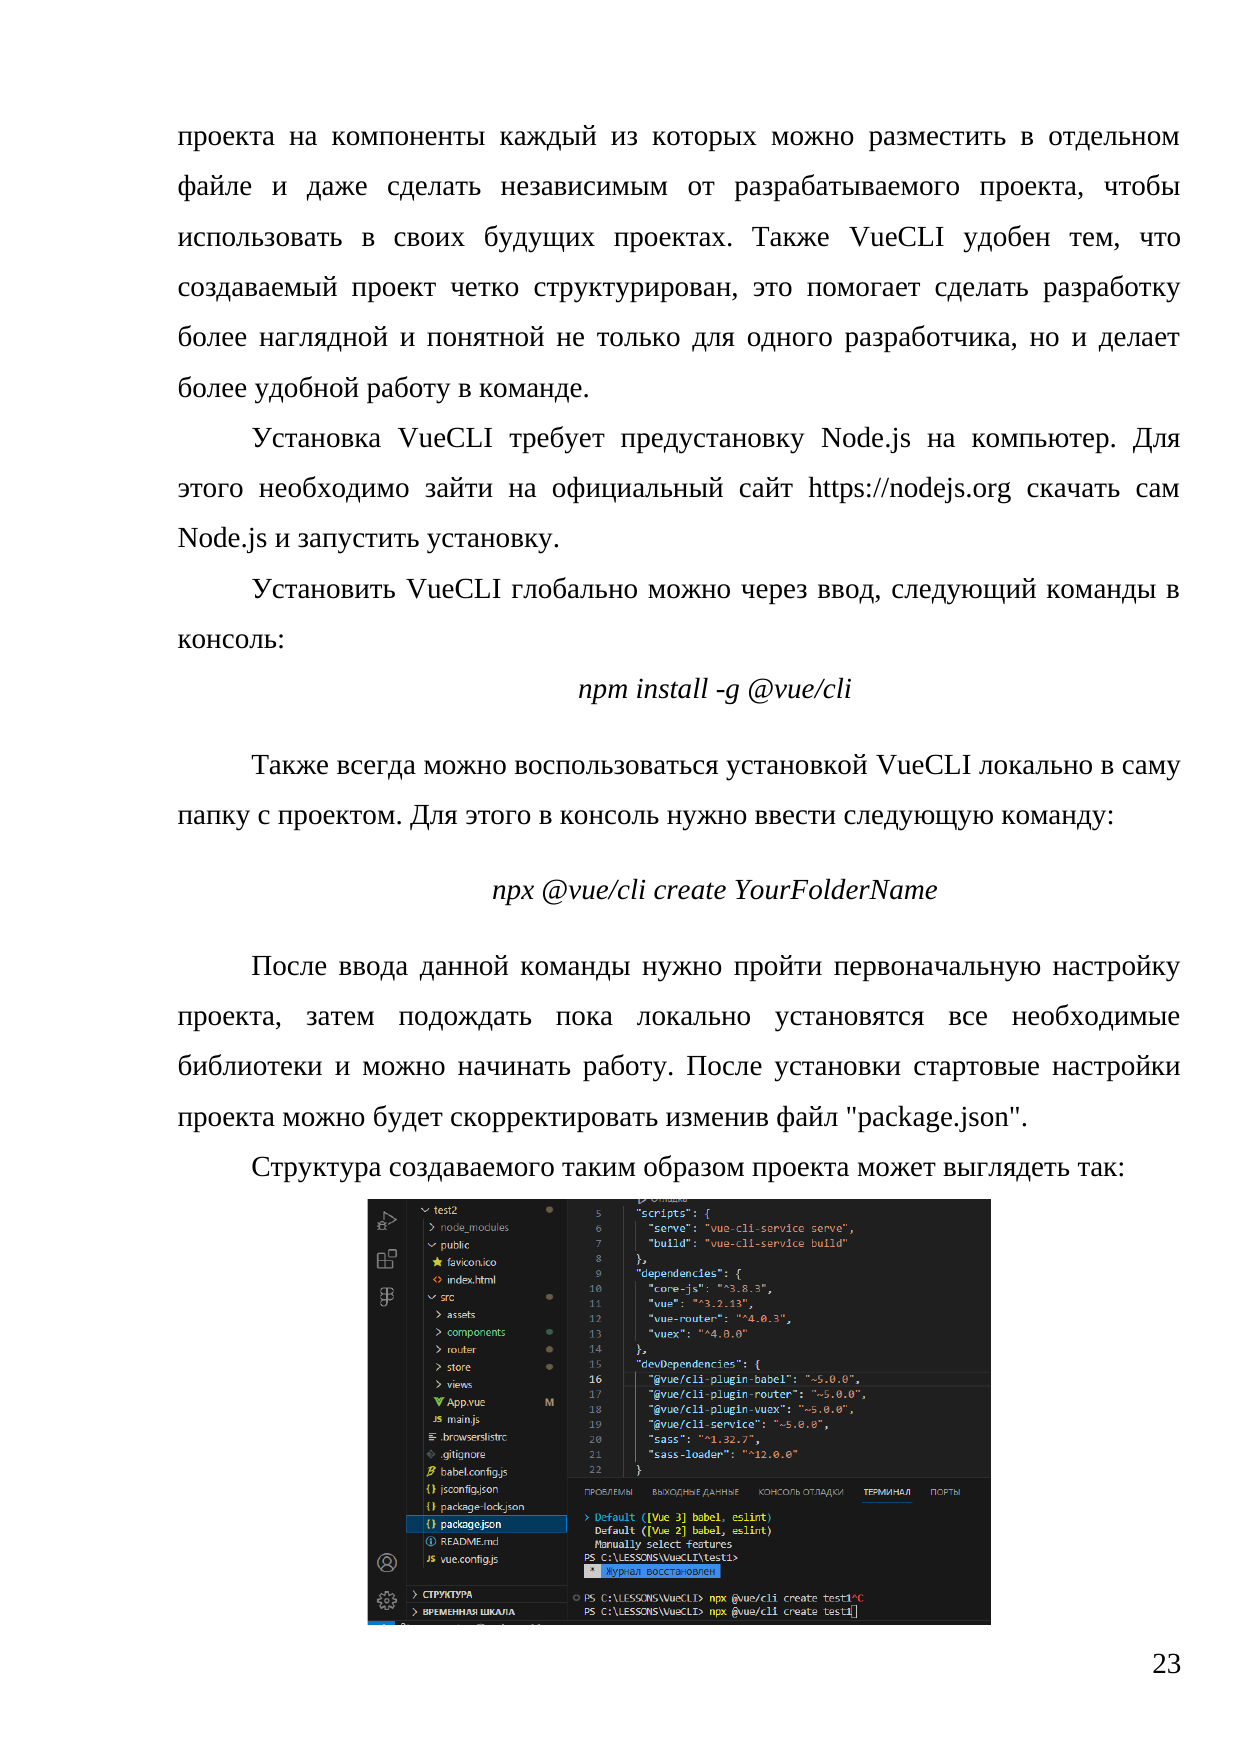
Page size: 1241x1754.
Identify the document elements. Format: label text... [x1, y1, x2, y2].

list После ввода данной команды нужно пройти первоначальную настройку проекта, затем подождать пока локально установятся все необходимые библиотеки и можно начинать работу. После установки стартовые настройки проекта можно будет скорректировать изменив файл "package.json". [177, 948, 1181, 1132]
list Установить VueCLI глобально можно через ввод, следующий команды в консоль: [177, 571, 1181, 655]
list Установка VueCLI требует предустановку Node.js на компьютер. Для этого необходимо зайти на официальный сайт https://nodejs.org скачать сам Node.js и запустить установку. [177, 420, 1181, 554]
list Также всегда можно воспользоваться установкой VueCLI локально в саму папку с проектом. Для этого в консоль нужно ввести следующую команду: [177, 747, 1181, 831]
list Структура создаваемого таким образом проекта может выглядеть так: [177, 1149, 1181, 1183]
picture [367, 1199, 991, 1625]
list npm install -g @vue/cli [177, 672, 1181, 705]
list npx @vue/cli create YourFolderName [177, 872, 1181, 906]
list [177, 118, 1181, 403]
